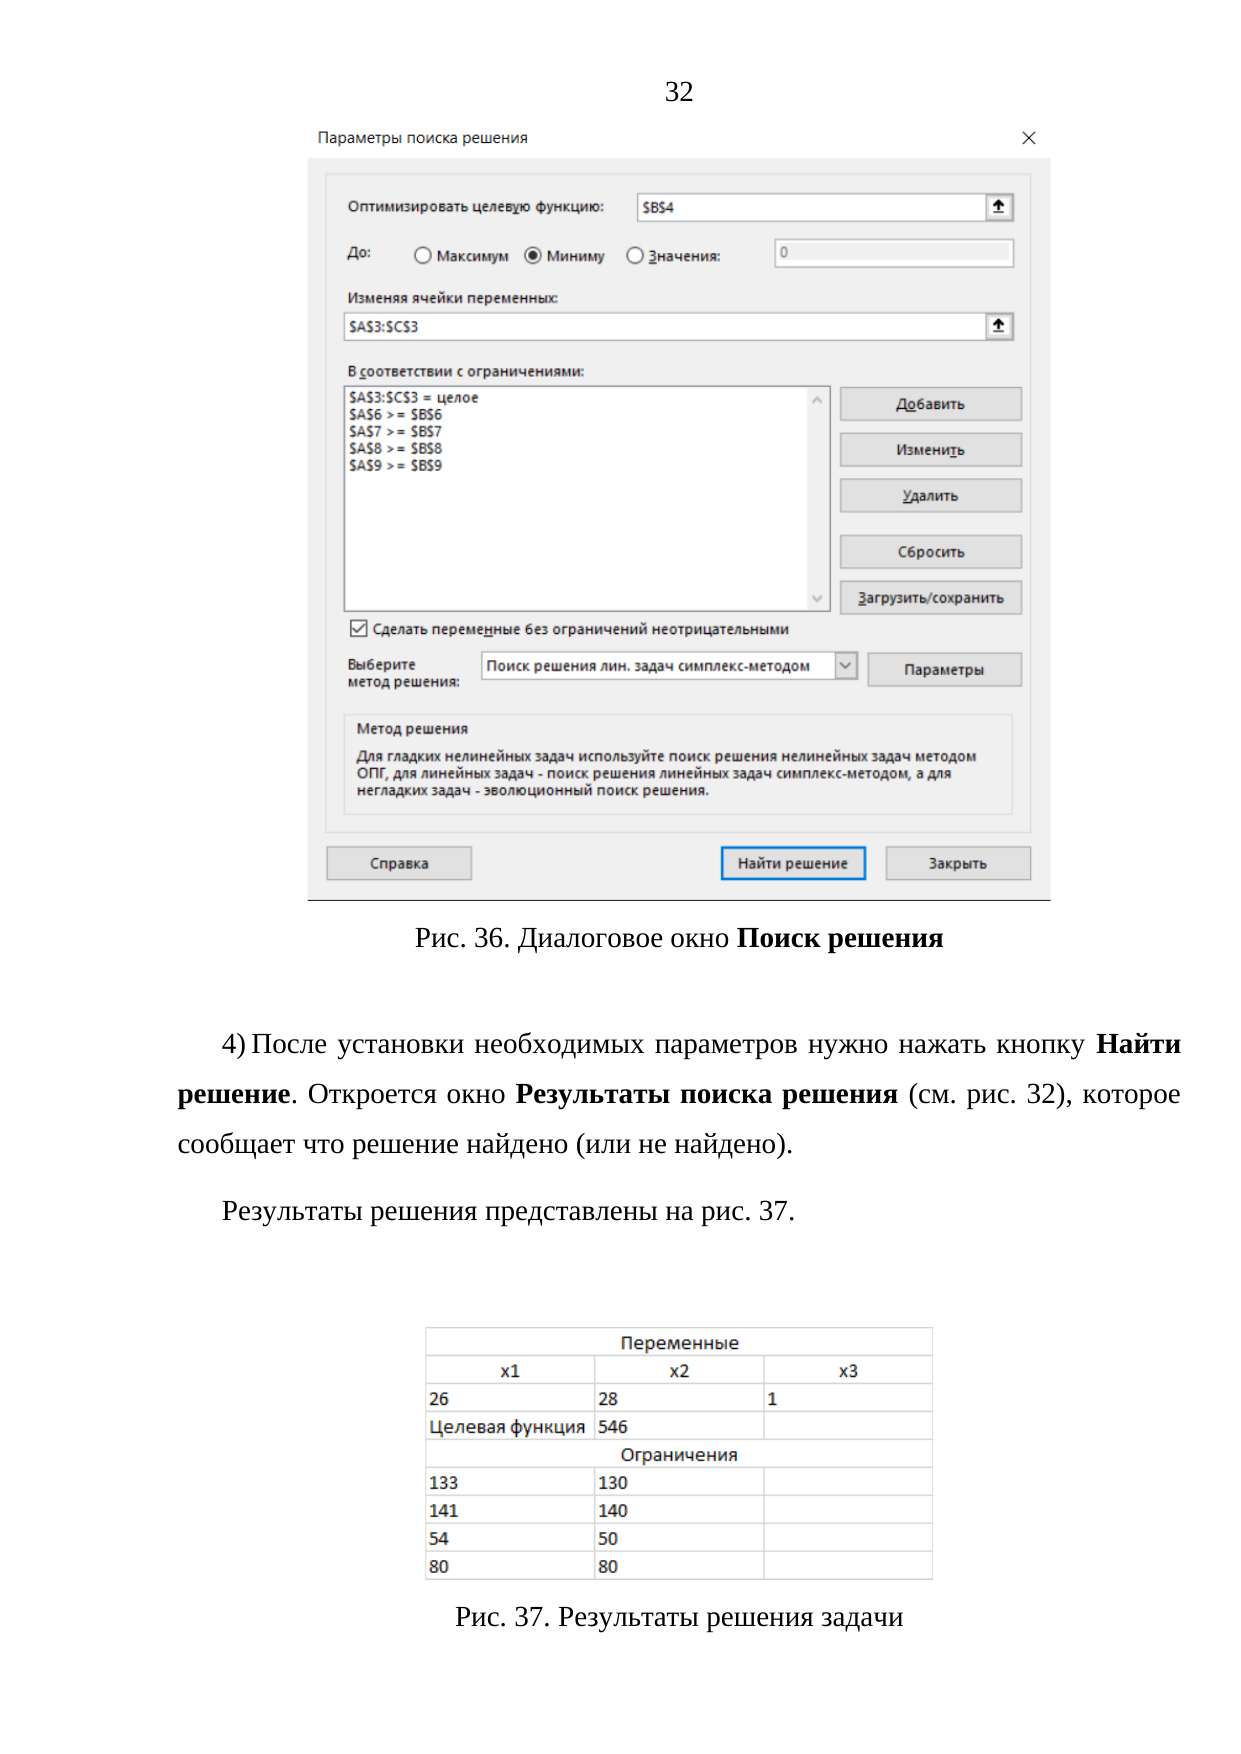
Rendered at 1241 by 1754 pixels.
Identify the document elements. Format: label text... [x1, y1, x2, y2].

picture [425, 1327, 934, 1580]
list После установки необходимых параметров нужно нажать кнопку Найти решение. Откроется окно Результаты поиска решения (см. рис. 32), которое сообщает что решение найдено (или не найдено). [177, 1026, 1181, 1160]
text Результаты решения представлены на рис. 37. [177, 1193, 1181, 1227]
picture [307, 118, 1051, 901]
text Рис. 36. Диалоговое окно Поиск решения [177, 920, 1181, 954]
text Рис. 37. Результаты решения задачи [177, 1599, 1181, 1633]
